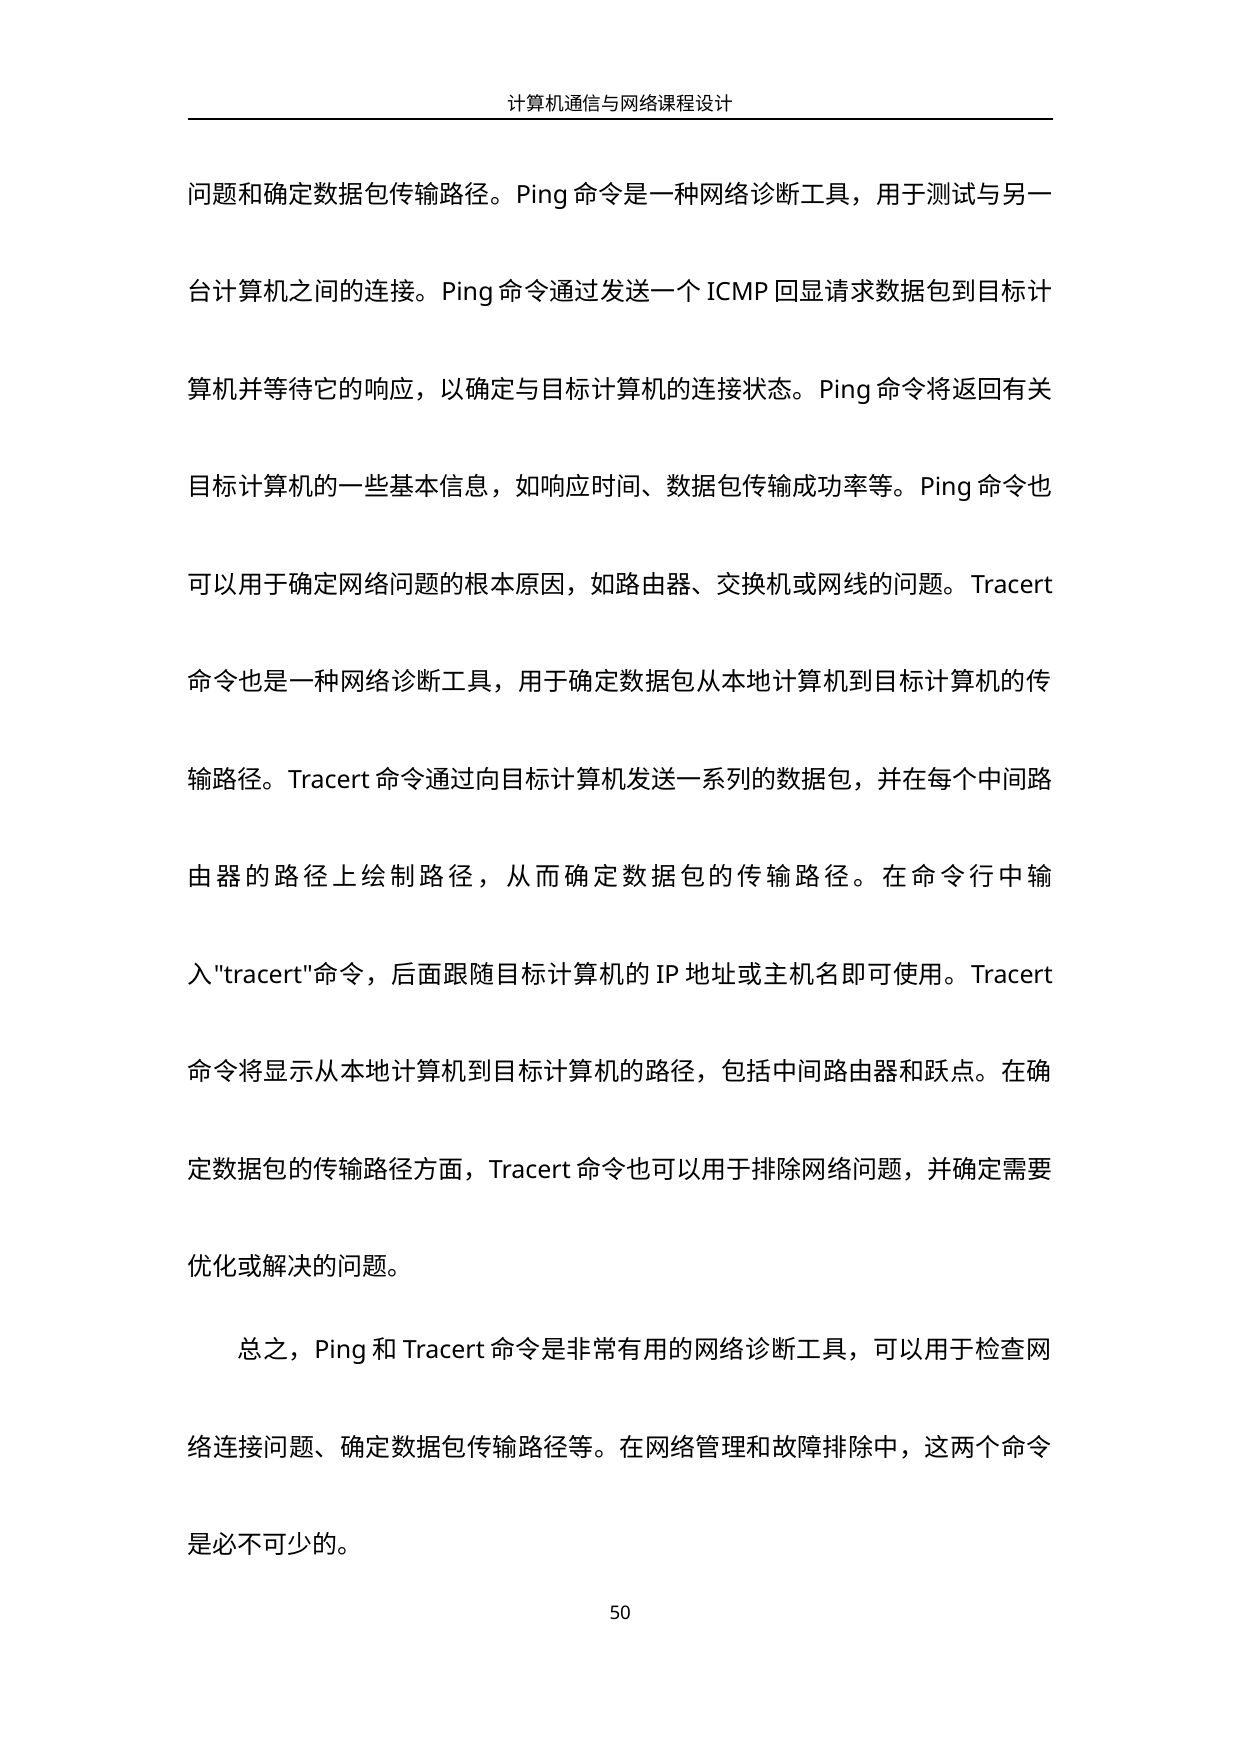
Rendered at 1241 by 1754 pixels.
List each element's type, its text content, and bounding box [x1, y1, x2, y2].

text 总之，Ping和Tracert命令是非常有用的网络诊断工具，可以用于检查网络连接问题、确定数据包传输路径等。在网络管理和故障排除中，这两个命令是必不可少的。 [187, 1315, 1053, 1575]
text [187, 160, 1053, 1297]
